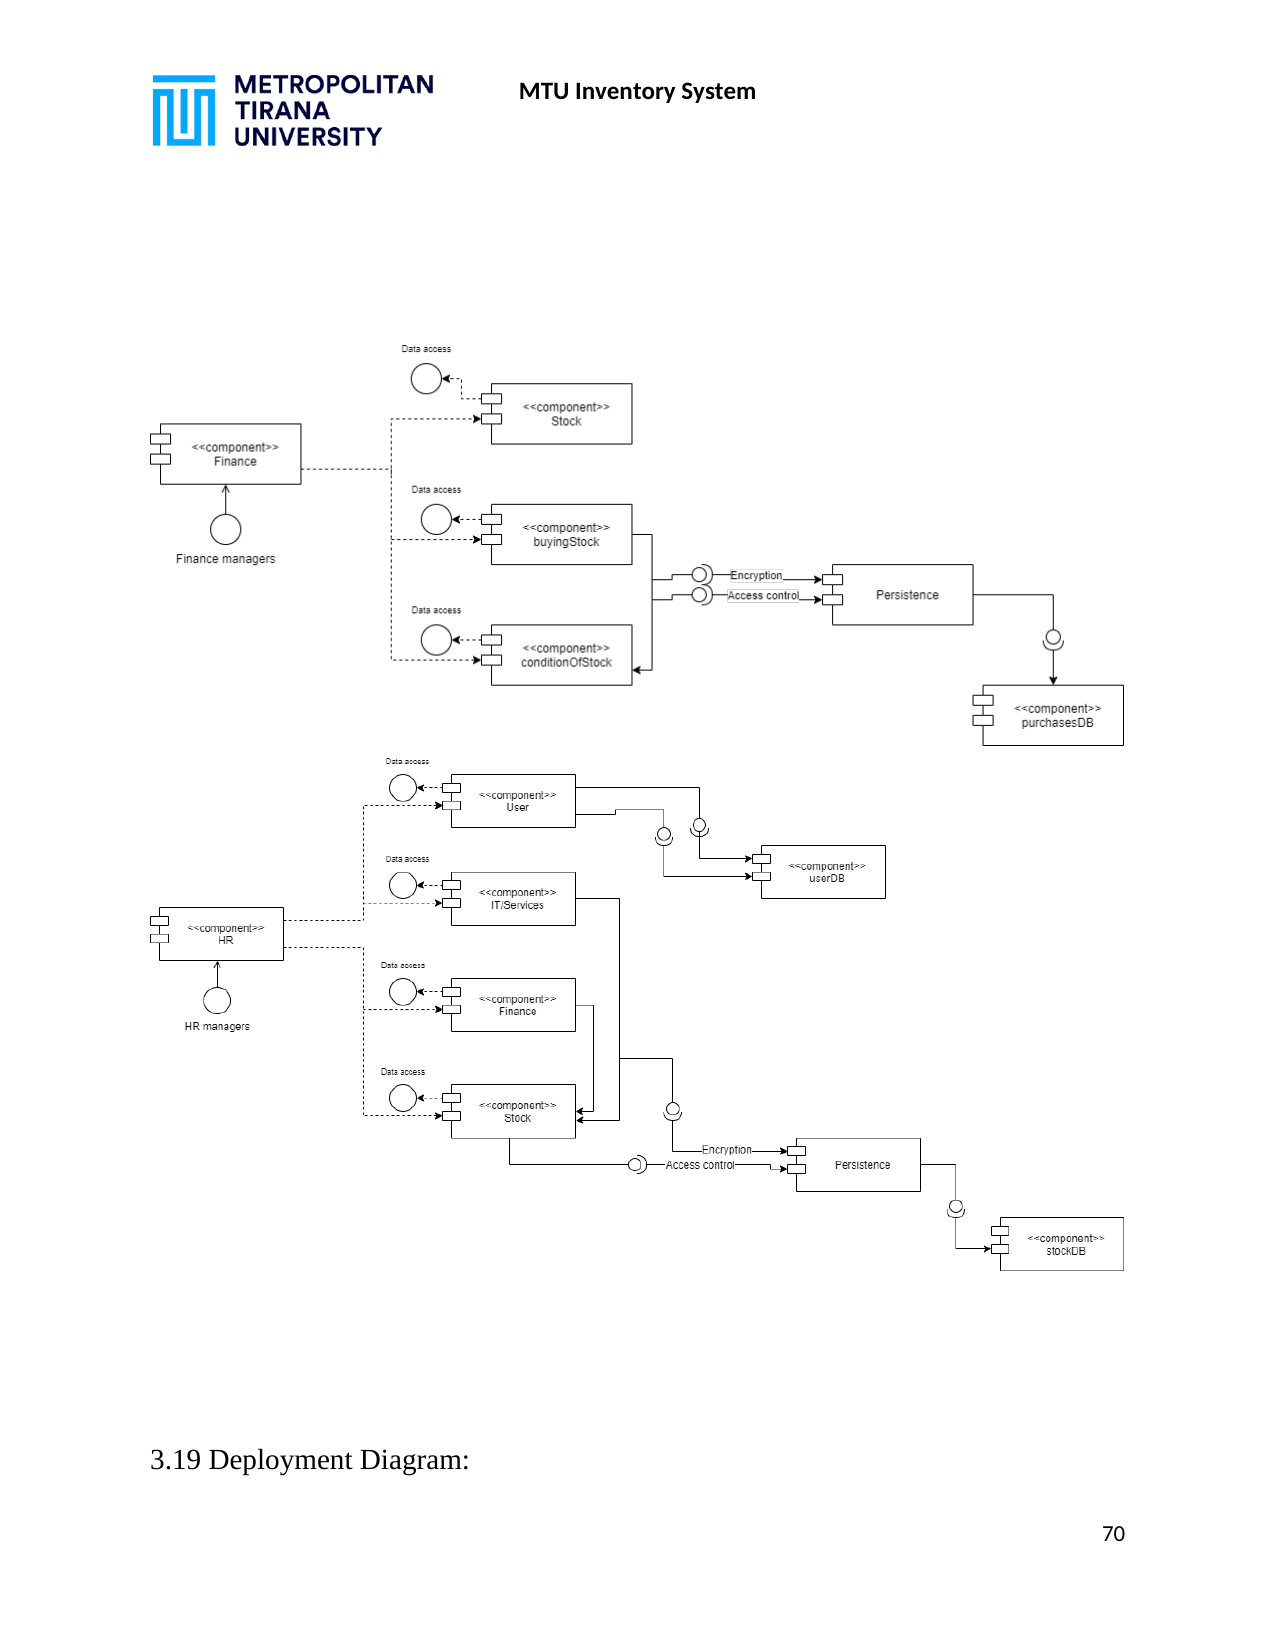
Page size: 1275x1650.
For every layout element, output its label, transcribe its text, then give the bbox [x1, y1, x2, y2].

text 3.19 Deployment Diagram: [150, 1442, 1125, 1476]
picture [150, 333, 1124, 746]
picture [150, 75, 439, 147]
picture [150, 748, 1124, 1271]
